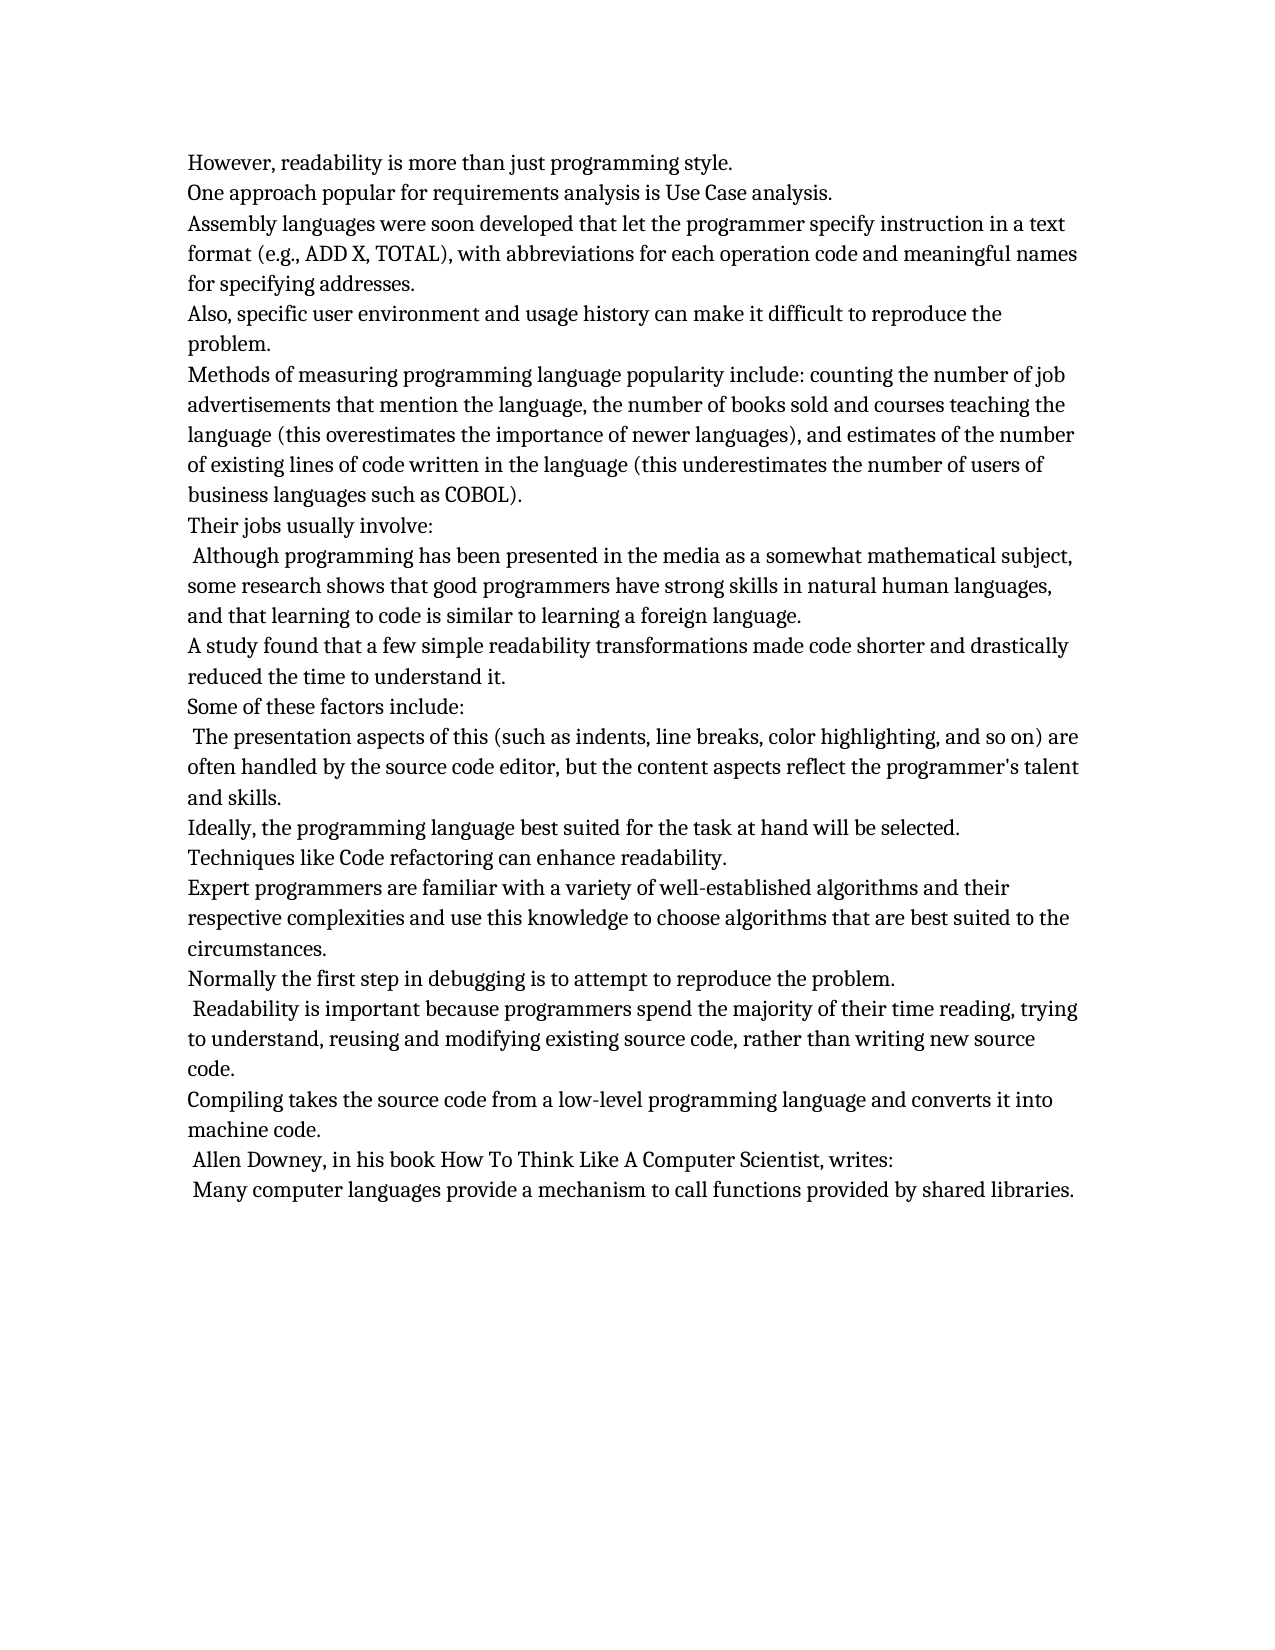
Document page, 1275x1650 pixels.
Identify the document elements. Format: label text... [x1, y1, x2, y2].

text However, readability is more than just programming style. One approach popular for requirements analysis is Use Case analysis. Assembly languages were soon developed that let the programmer specify instruction in a text format (e.g., ADD X, TOTAL), with abbreviations for each operation code and meaningful names for specifying addresses. Also, specific user environment and usage history can make it difficult to reproduce the problem. Methods of measuring programming language popularity include: counting the number of job advertisements that mention the language, the number of books sold and courses teaching the language (this overestimates the importance of newer languages), and estimates of the number of existing lines of code written in the language (this underestimates the number of users of business languages such as COBOL). Their jobs usually involve: Although programming has been presented in the media as a somewhat mathematical subject, some research shows that good programmers have strong skills in natural human languages, and that learning to code is similar to learning a foreign language. A study found that a few simple readability transformations made code shorter and drastically reduced the time to understand it. Some of these factors include: The presentation aspects of this (such as indents, line breaks, color highlighting, and so on) are often handled by the source code editor, but the content aspects reflect the programmer's talent and skills. Ideally, the programming language best suited for the task at hand will be selected. Techniques like Code refactoring can enhance readability. Expert programmers are familiar with a variety of well-established algorithms and their respective complexities and use this knowledge to choose algorithms that are best suited to the circumstances. Normally the first step in debugging is to attempt to reproduce the problem. Readability is important because programmers spend the majority of their time reading, trying to understand, reusing and modifying existing source code, rather than writing new source code. Compiling takes the source code from a low-level programming language and converts it into machine code. Allen Downey, in his book How To Think Like A Computer Scientist, writes: Many computer languages provide a mechanism to call functions provided by shared libraries. [187, 150, 1087, 1203]
